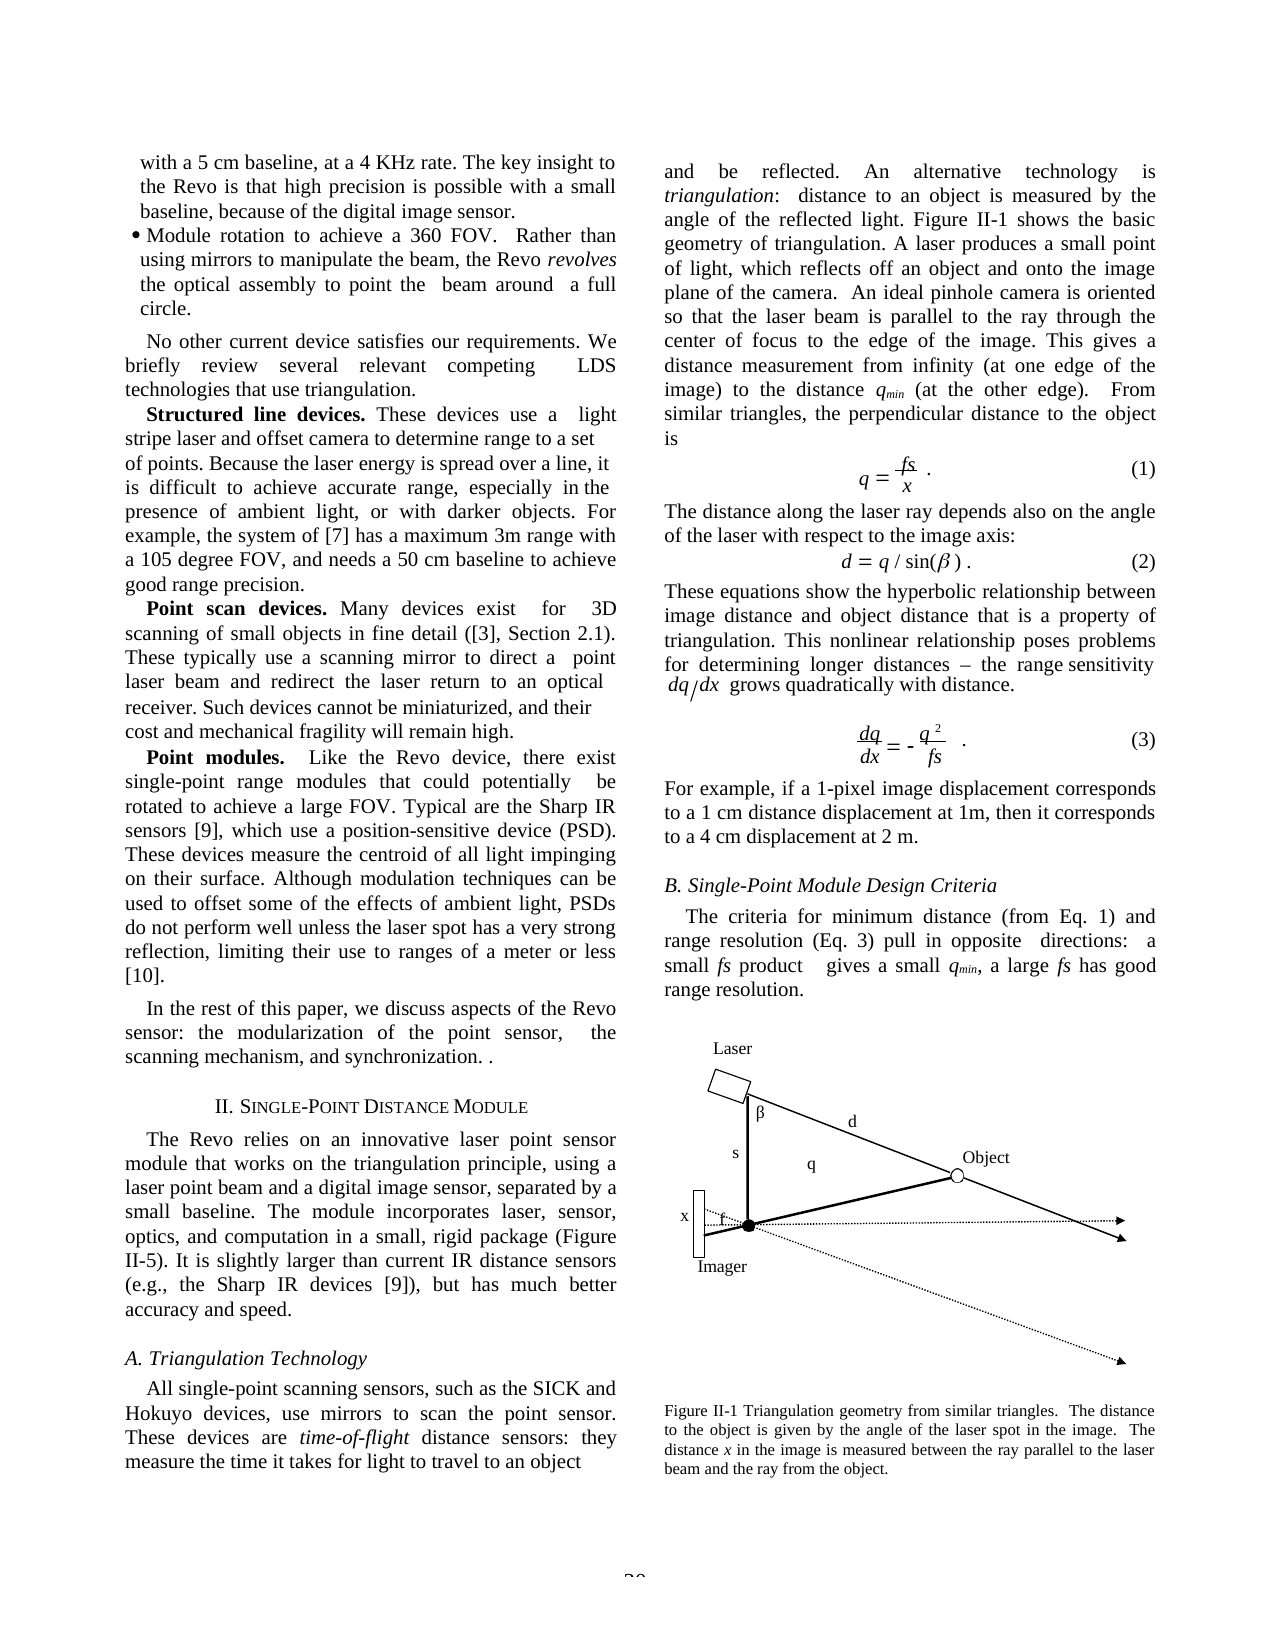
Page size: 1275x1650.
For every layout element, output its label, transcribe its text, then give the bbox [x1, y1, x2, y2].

text presence of ambient light, or with darker objects. For example, the system of [7] has a maximum 3m range with a 105 degree FOV, and needs a 50 cm baseline to achieve good range precision. [125, 499, 617, 596]
text single-point range modules that could potentially be rotated to achieve a large FOV. Typical are the Sharp IR sensors [9], which use a position-sensitive device (PSD). These devices measure the centroid of all light impinging on their surface. Although modulation techniques can be used to offset some of the effects of ambient light, PSDs do not perform well unless the laser spot has a very strong reflection, limiting their use to ranges of a meter or less [10]. [125, 769, 617, 987]
text x [680, 1204, 1169, 1225]
text All single-point scanning sensors, such as the SICK and Hokuyo devices, use mirrors to scan the point sensor. These devices are time-of-flight distance sensors: they measure the time it takes for light to travel to an object [125, 1376, 617, 1473]
text The Revo relies on an innovative laser point sensor module that works on the triangulation principle, using a laser point beam and a digital image sensor, separated by a small baseline. The module incorporates laser, sensor, optics, and computation in a small, rigid package (Figure II-5). It is slightly larger than current IR distance sensors (e.g., the Sharp IR devices [9]), but has much better accuracy and speed. [125, 1127, 617, 1321]
picture [950, 1168, 964, 1183]
text dx fs [860, 747, 942, 767]
text . (1) [926, 456, 1169, 480]
text q  fs [850, 451, 915, 476]
text x [850, 476, 911, 497]
list SINGLE-POINT DISTANCE MODULE [214, 1094, 617, 1118]
text No other current device satisfies our requirements. We briefly review several relevant competing LDS technologies that use triangulation. [125, 328, 617, 401]
text dq dx grows quadratically with distance. [668, 677, 1169, 695]
text Point scan devices. Many devices exist for 3D scanning of small objects in fine detail ([3], Section 2.1). These typically use a scanning mirror to direct a point laser beam and redirect the laser return to an optical [125, 596, 617, 693]
text In the rest of this paper, we discuss aspects of the Revo sensor: the modularization of the point sensor, the scanning mechanism, and synchronization. . [125, 996, 617, 1068]
text The distance along the laser ray depends also on the angle of the laser with respect to the image axis: [664, 499, 1156, 547]
text . (3) [961, 727, 1169, 751]
text The criteria for minimum distance (from Eq. 1) and range resolution (Eq. 3) pull in opposite directions: a small fs product gives a small qmin, a large fs has good range resolution. [664, 904, 1156, 1001]
text receiver. Such devices cannot be miniaturized, and their cost and mechanical fragility will remain high. [125, 695, 617, 743]
text Laser [713, 1038, 1169, 1058]
list Module rotation to achieve a 360 FOV. Rather than using mirrors to manipulate the beam, the Revo revolves the optical assembly to point the beam around a full circle. [132, 223, 617, 320]
text d  q / sin( ) . (2) [841, 548, 1169, 573]
text Structured line devices. These devices use a light stripe laser and offset camera to determine range to a set [125, 402, 617, 450]
text and be reflected. An alternative technology is triangulation: distance to an object is measured by the angle of the reflected light. Figure II-1 shows the basic geometry of triangulation. A laser produces a small point of light, which reflects off an object and onto the image plane of the camera. An ideal pinhole camera is oriented so that the laser beam is parallel to the ray through the center of focus to the edge of the image. This gives a distance measurement from infinity (at one edge of the image) to the distance qmin (at the other edge). From similar triangles, the perpendicular distance to the object is [664, 158, 1157, 449]
text For example, if a 1-pixel image displacement corresponds to a 1 cm distance displacement at 1m, then it corresponds to a 4 cm displacement at 2 m. [664, 776, 1156, 848]
list Single-Point Module Design Criteria [664, 873, 1169, 897]
text Point modules. Like the Revo device, there exist [146, 745, 617, 769]
text Figure II-1 Triangulation geometry from similar triangles. The distance to the object is given by the angle of the laser spot in the image. The distance x in the image is measured between the ray parallel to the laser beam and the ray from the object. [664, 1401, 1156, 1478]
list Triangulation Technology [125, 1346, 617, 1370]
text dq   q 2 [859, 713, 942, 747]
picture [742, 1227, 755, 1232]
text These equations show the hyperbolic relationship between image distance and object distance that is a property of triangulation. This nonlinear relationship poses problems for determining longer distances – the range sensitivity [664, 579, 1156, 676]
text with a 5 cm baseline, at a 4 KHz rate. The key insight to the Revo is that high precision is possible with a small baseline, because of the digital image sensor. [140, 150, 617, 223]
text of points. Because the laser energy is spread over a line, it is difficult to achieve accurate range, especially in the [125, 451, 617, 499]
